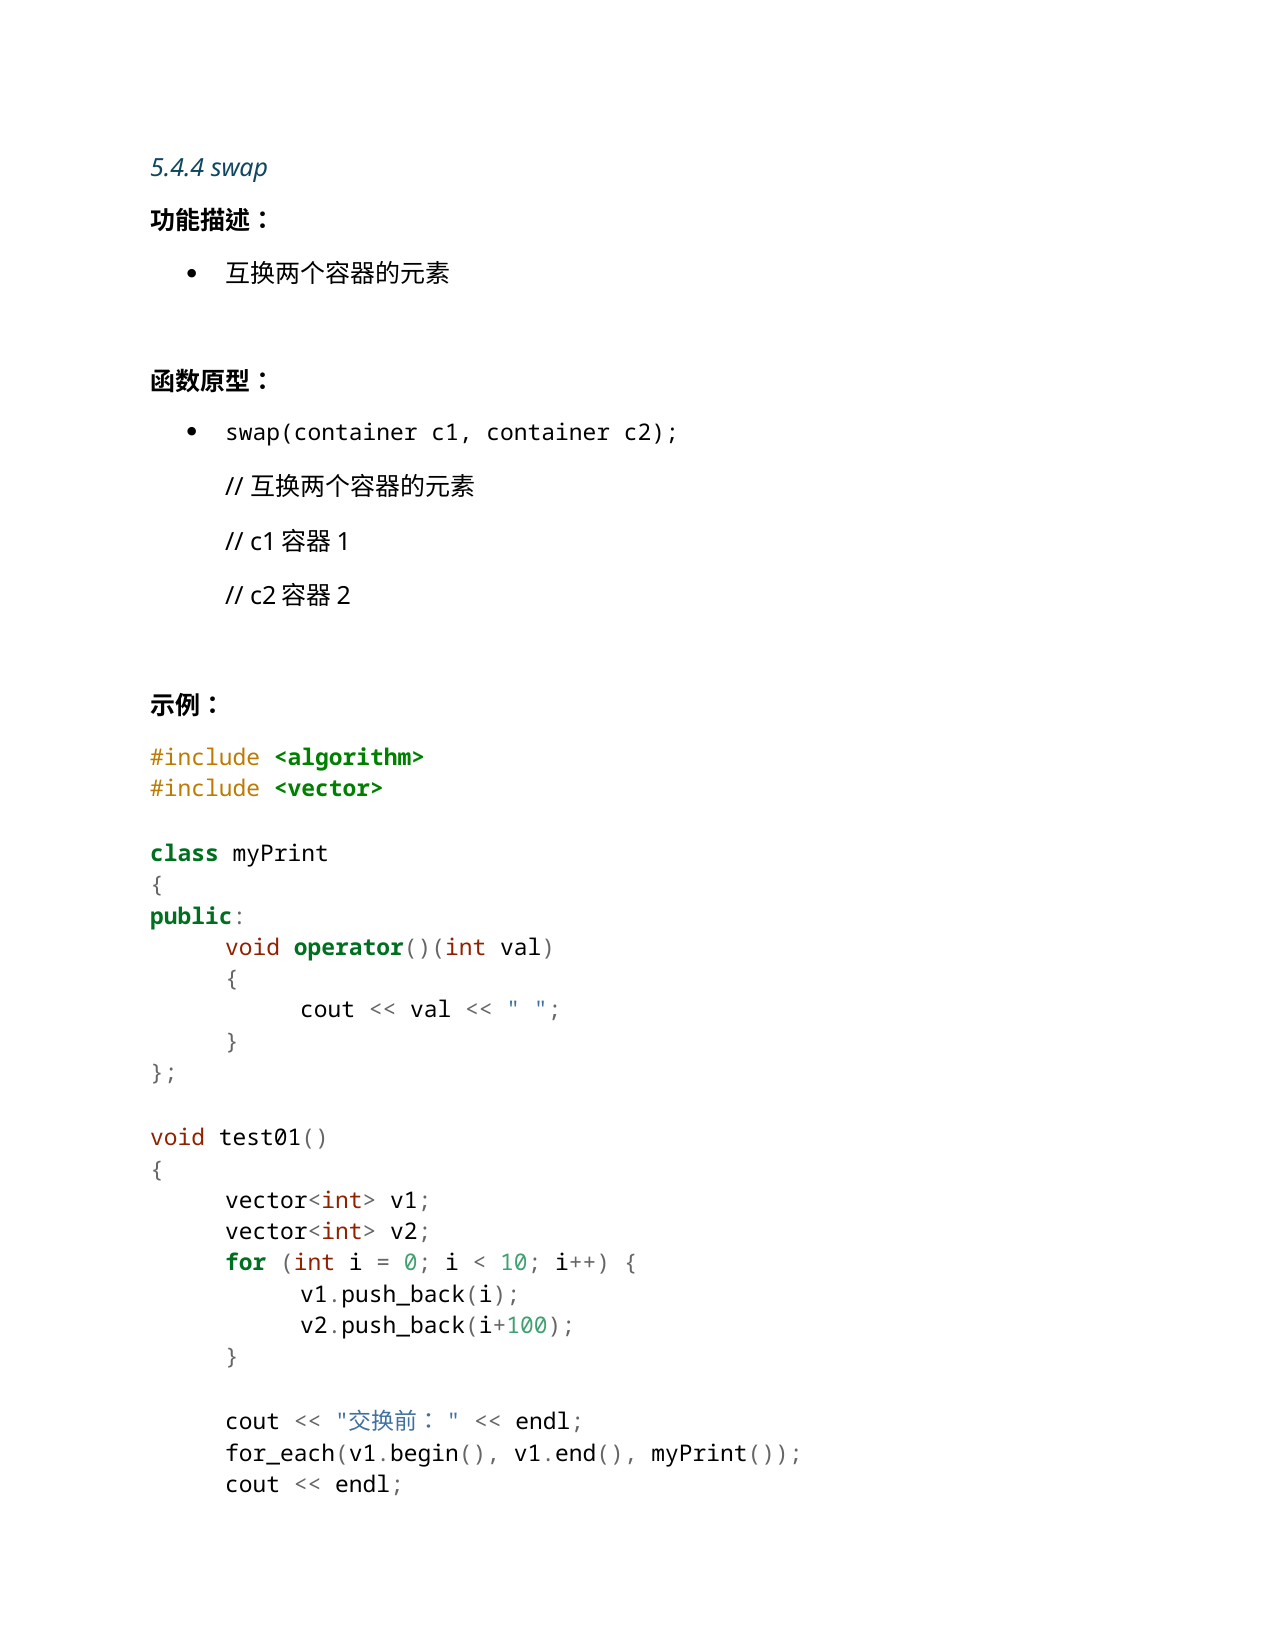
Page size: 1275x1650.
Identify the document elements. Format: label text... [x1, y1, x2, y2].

list // c2容器2 [187, 578, 1125, 612]
subtitle 5.4.4 swap [150, 150, 1125, 184]
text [150, 741, 1125, 1499]
text 功能描述： [150, 203, 1125, 237]
list swap(container c1, container c2); [187, 416, 1125, 447]
text 函数原型： [150, 363, 1125, 397]
list 互换两个容器的元素 [187, 256, 1125, 290]
text 示例： [150, 688, 1125, 722]
list // 互换两个容器的元素 [187, 468, 1125, 502]
list // c1容器1 [187, 523, 1125, 557]
